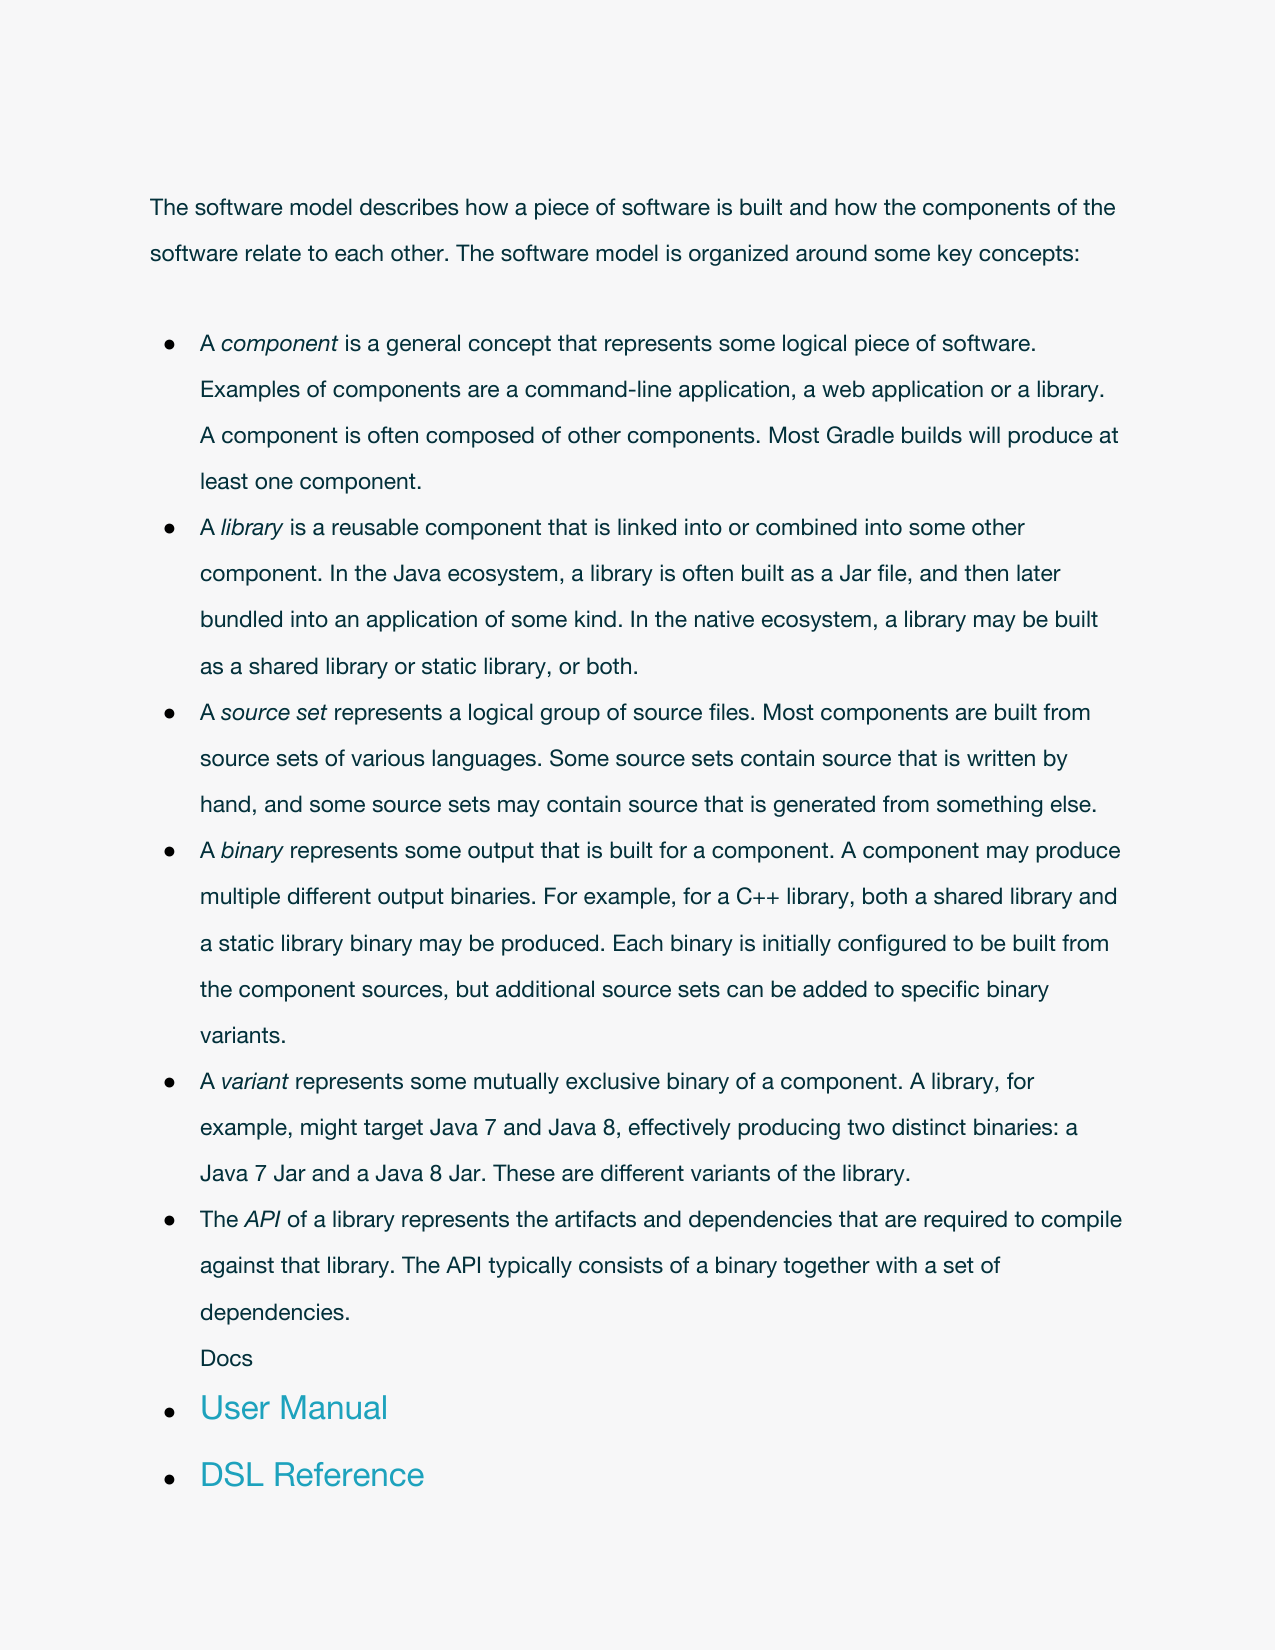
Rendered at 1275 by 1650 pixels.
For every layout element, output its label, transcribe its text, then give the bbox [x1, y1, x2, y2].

list User Manual [162, 1387, 1125, 1429]
list A variant represents some mutually exclusive binary of a component. A library, for example, might target Java 7 and Java 8, effectively producing two distinct binaries: a Java 7 Jar and a Java 8 Jar. These are different variants of the library. [162, 1067, 1125, 1188]
list A binary represents some output that is built for a component. A component may produce multiple different output binaries. For example, for a C++ library, both a shared library and a static library binary may be produced. Each binary is initially configured to be built from the component sources, but additional source sets can be added to specific binary variants. [162, 836, 1125, 1050]
list A component is a general concept that represents some logical piece of software. Examples of components are a command-line application, a web application or a library. A component is often composed of other components. Most Gradle builds will produce at least one component. [162, 329, 1125, 496]
text The software model describes how a piece of software is built and how the components of the software relate to each other. The software model is organized around some key concepts: [150, 193, 1125, 268]
list DSL Reference [162, 1454, 1125, 1496]
list A source set represents a logical group of source files. Most components are built from source sets of various languages. Some source sets contain source that is written by hand, and some source sets may contain source that is generated from something else. [162, 698, 1125, 819]
text Docs [200, 1344, 1125, 1373]
list A library is a reusable component that is linked into or combined into some other component. In the Java ecosystem, a library is often built as a Jar file, and then later bundled into an application of some kind. In the native ecosystem, a library may be built as a shared library or static library, or both. [162, 513, 1125, 681]
list The API of a library represents the artifacts and dependencies that are required to compile against that library. The API typically consists of a binary together with a set of dependencies. [162, 1206, 1125, 1327]
